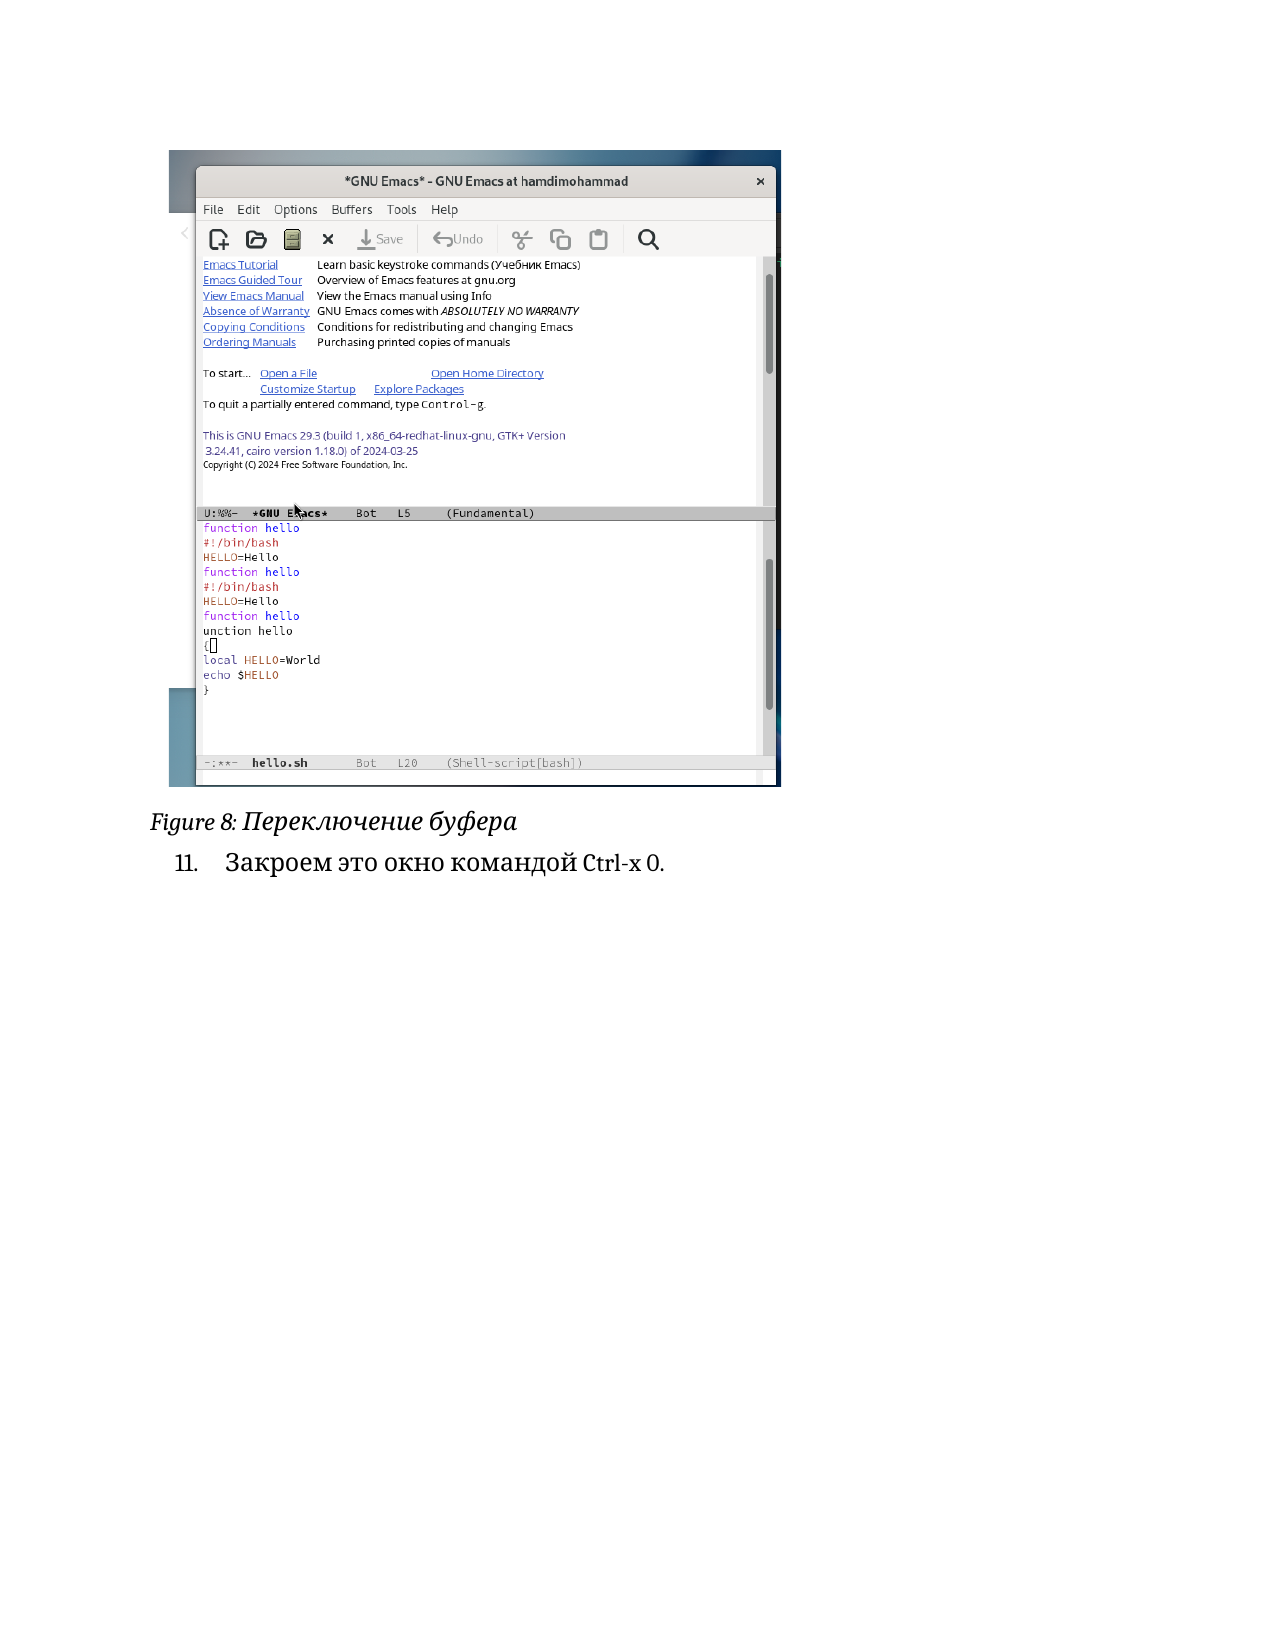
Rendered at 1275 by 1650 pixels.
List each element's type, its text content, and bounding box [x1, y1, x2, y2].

list Закроем это окно командой Ctrl-x 0. [175, 849, 1125, 877]
picture [168, 150, 782, 787]
text Figure 8: Переключение буфера [150, 807, 1125, 836]
